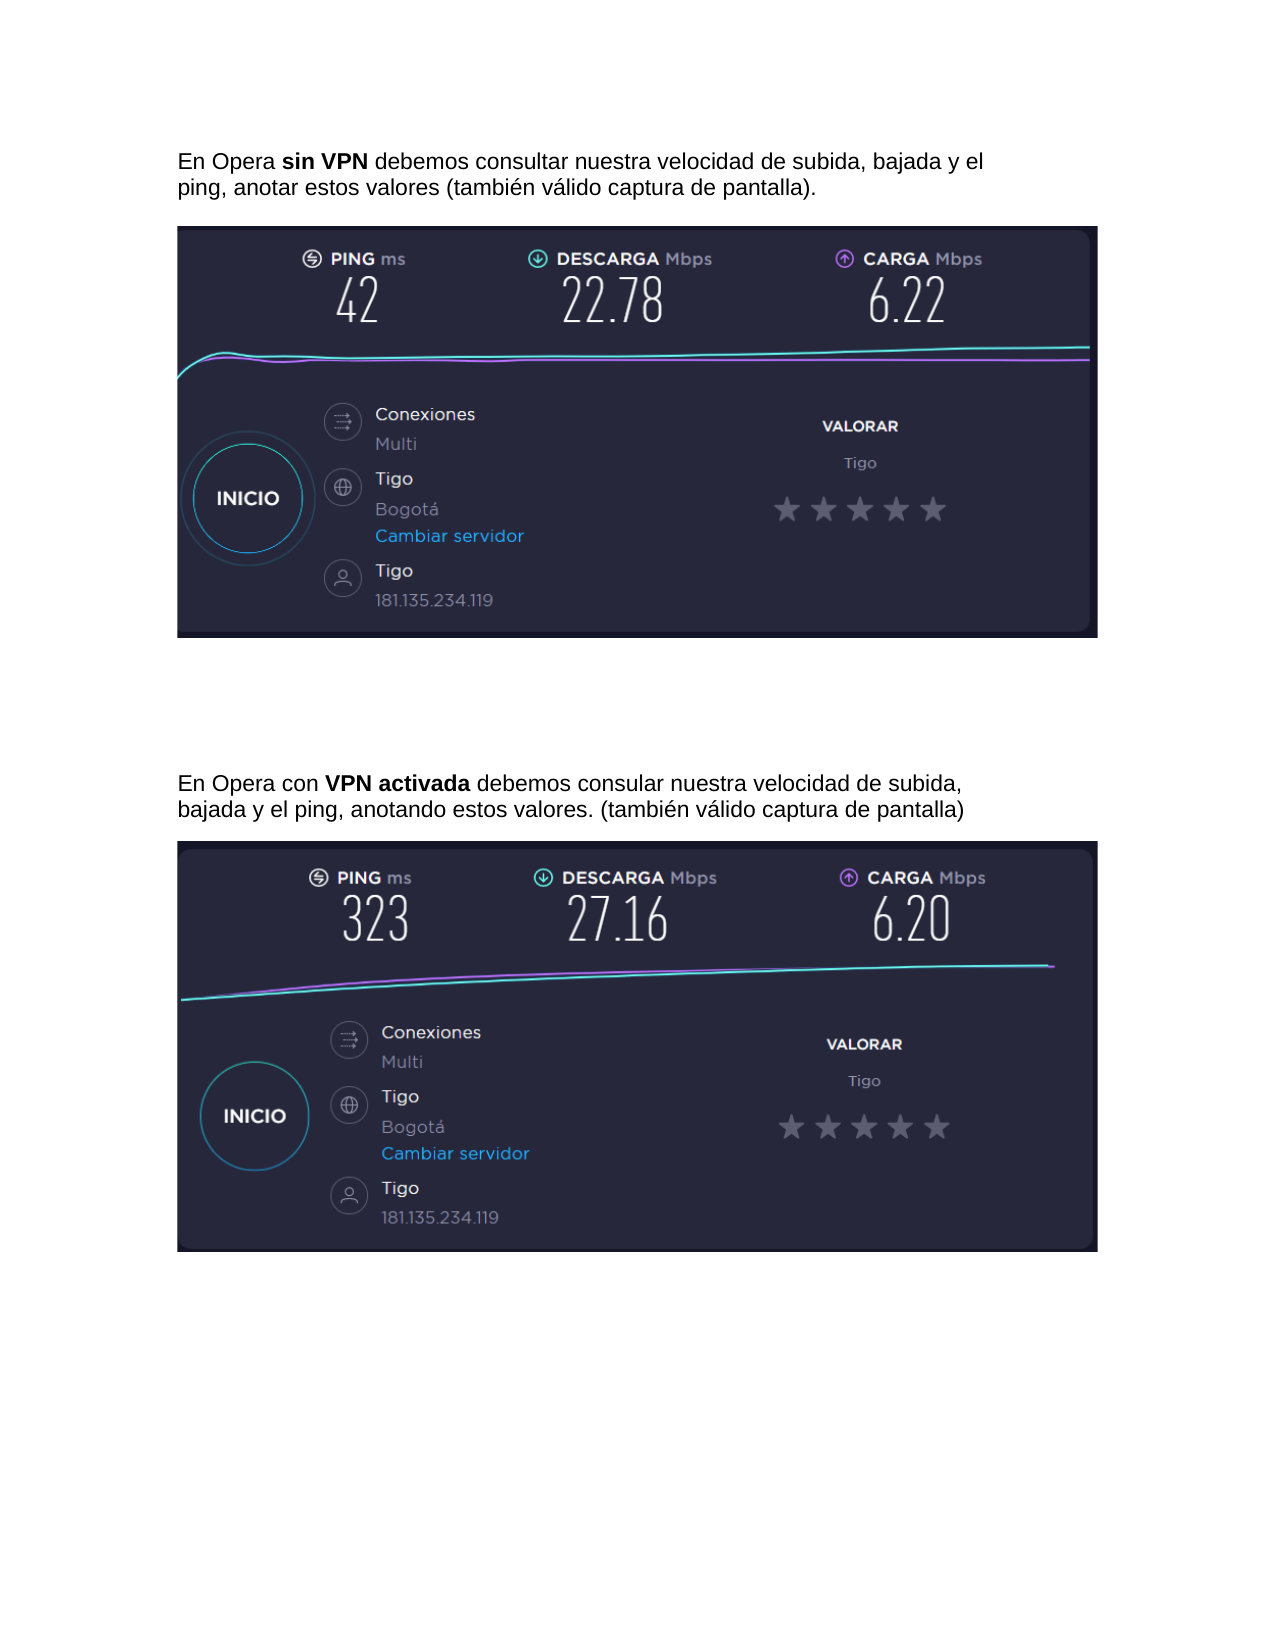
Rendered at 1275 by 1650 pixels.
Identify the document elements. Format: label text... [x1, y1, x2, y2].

text ping, anotar estos valores (también válido captura de pantalla). [177, 174, 1098, 200]
picture [177, 841, 1098, 1252]
text En Opera con VPN activada debemos consular nuestra velocidad de subida, [177, 770, 1098, 796]
picture [177, 226, 1098, 638]
text En Opera sin VPN debemos consultar nuestra velocidad de subida, bajada y el [177, 148, 1098, 174]
text bajada y el ping, anotando estos valores. (también válido captura de pantalla) [177, 796, 1098, 822]
